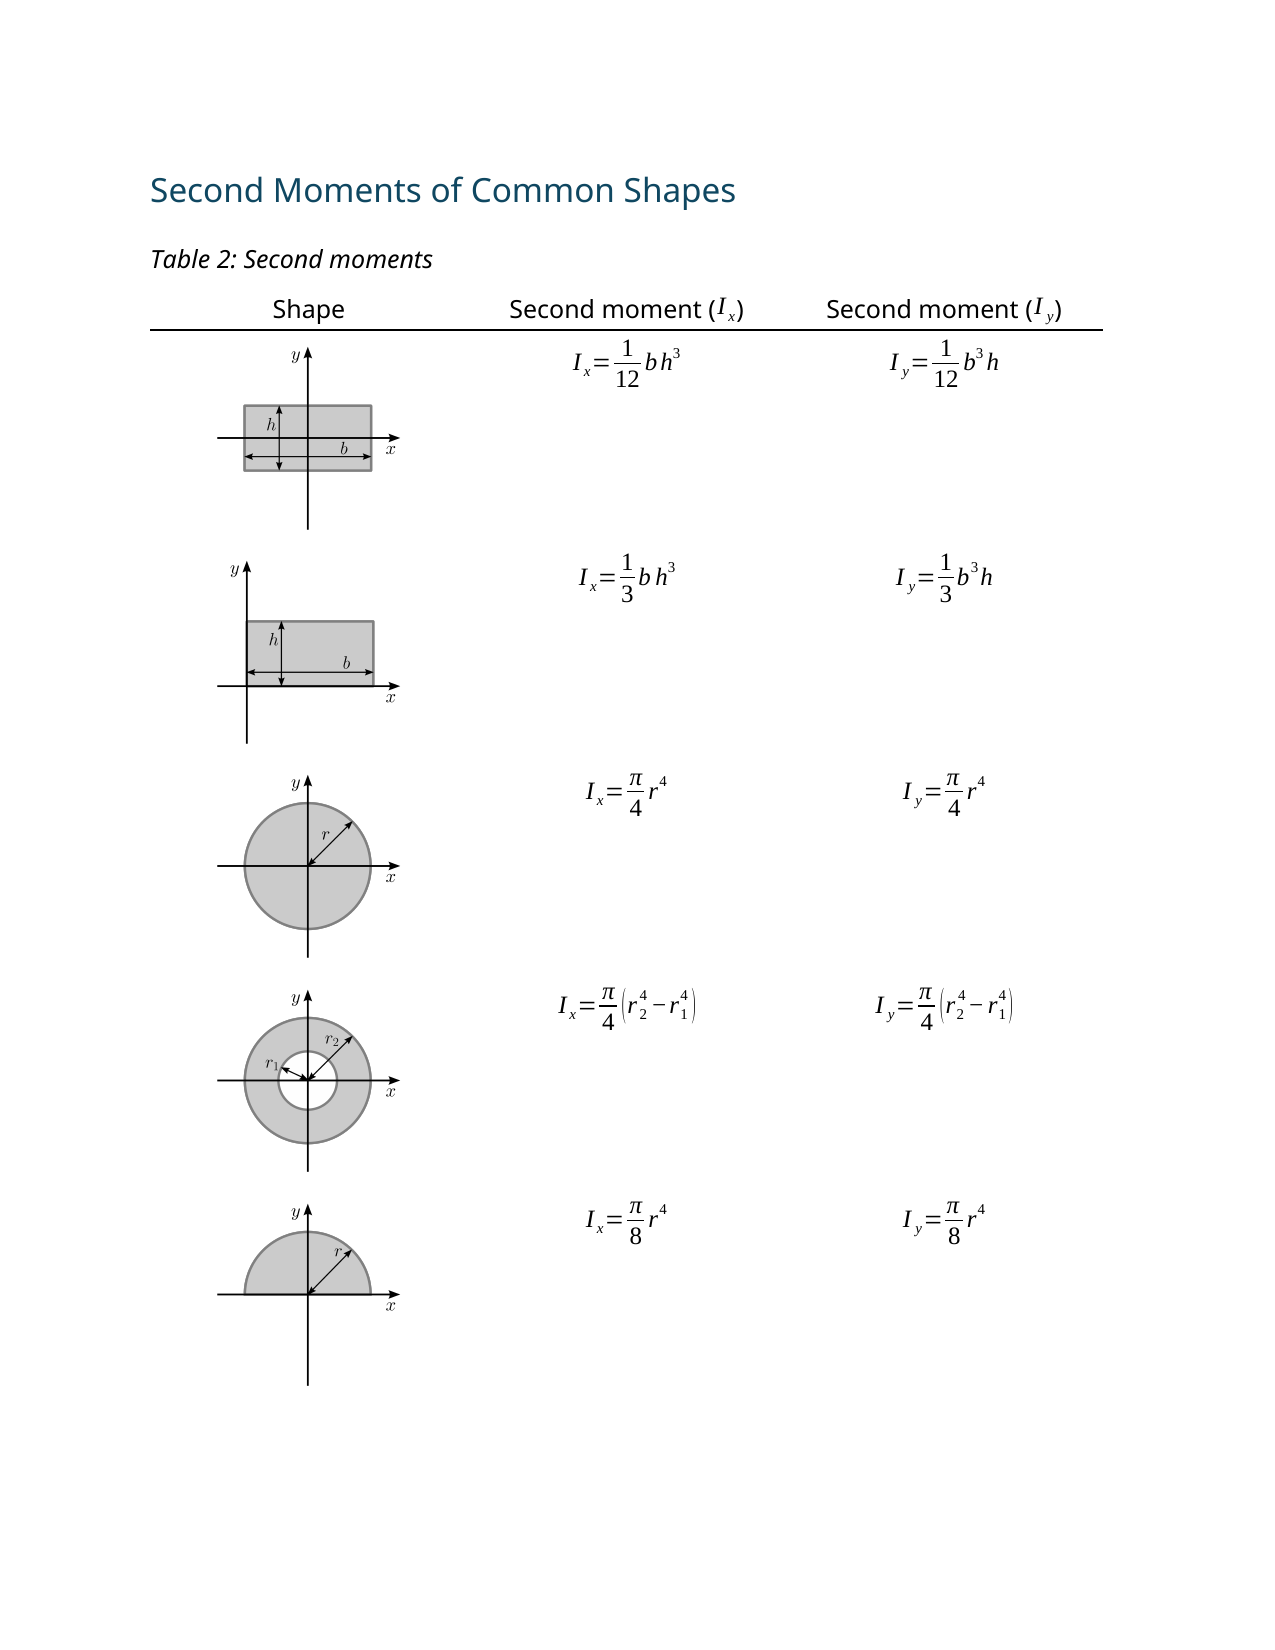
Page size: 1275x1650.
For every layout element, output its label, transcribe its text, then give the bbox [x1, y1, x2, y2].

picture [205, 334, 413, 542]
picture [205, 977, 413, 1184]
subtitle Second Moments of Common Shapes [150, 167, 1125, 212]
picture [205, 1191, 413, 1398]
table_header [139, 220, 1114, 1402]
picture [205, 548, 413, 756]
picture [205, 763, 413, 970]
